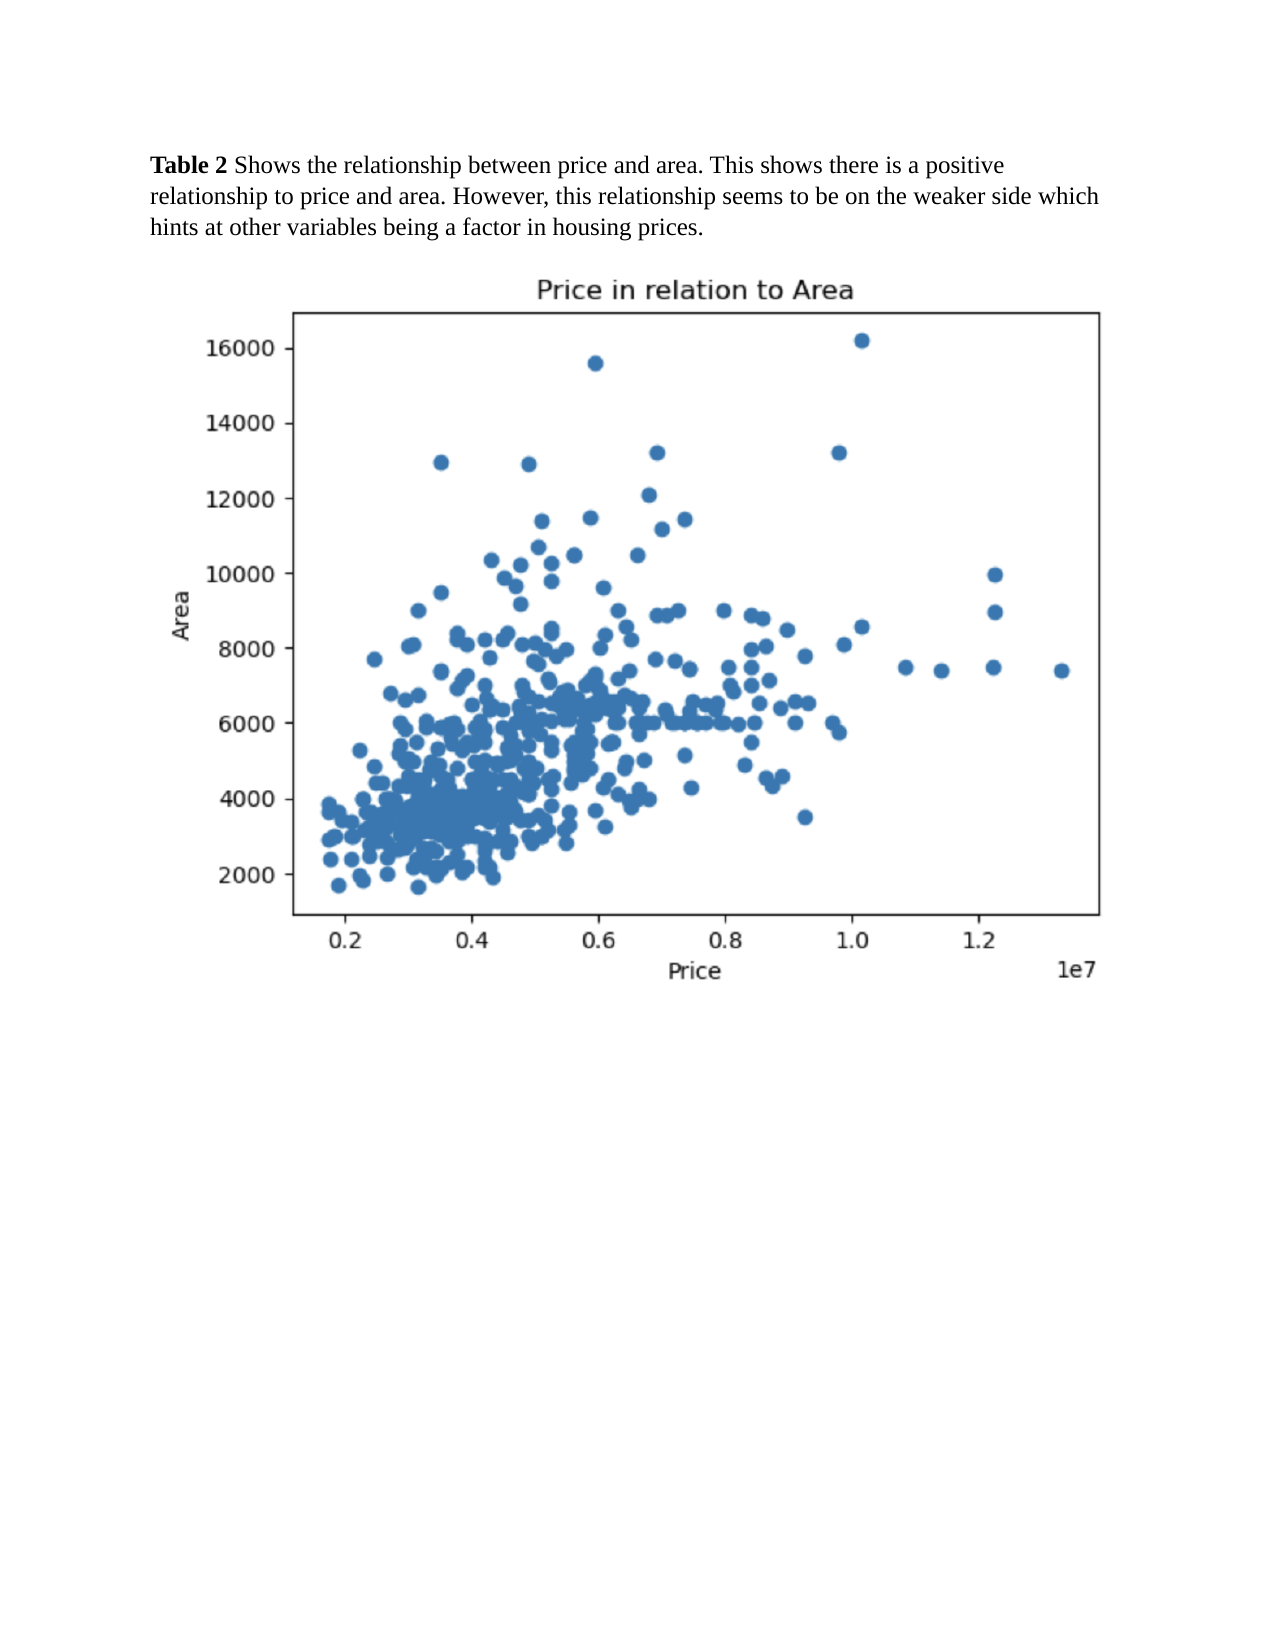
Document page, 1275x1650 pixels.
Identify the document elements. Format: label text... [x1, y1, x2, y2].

picture [150, 259, 1163, 995]
text Table 2 Shows the relationship between price and area. This shows there is a positive relationship to price and area. However, this relationship seems to be on the weaker side which hints at other variables being a factor in housing prices. [150, 150, 1125, 241]
